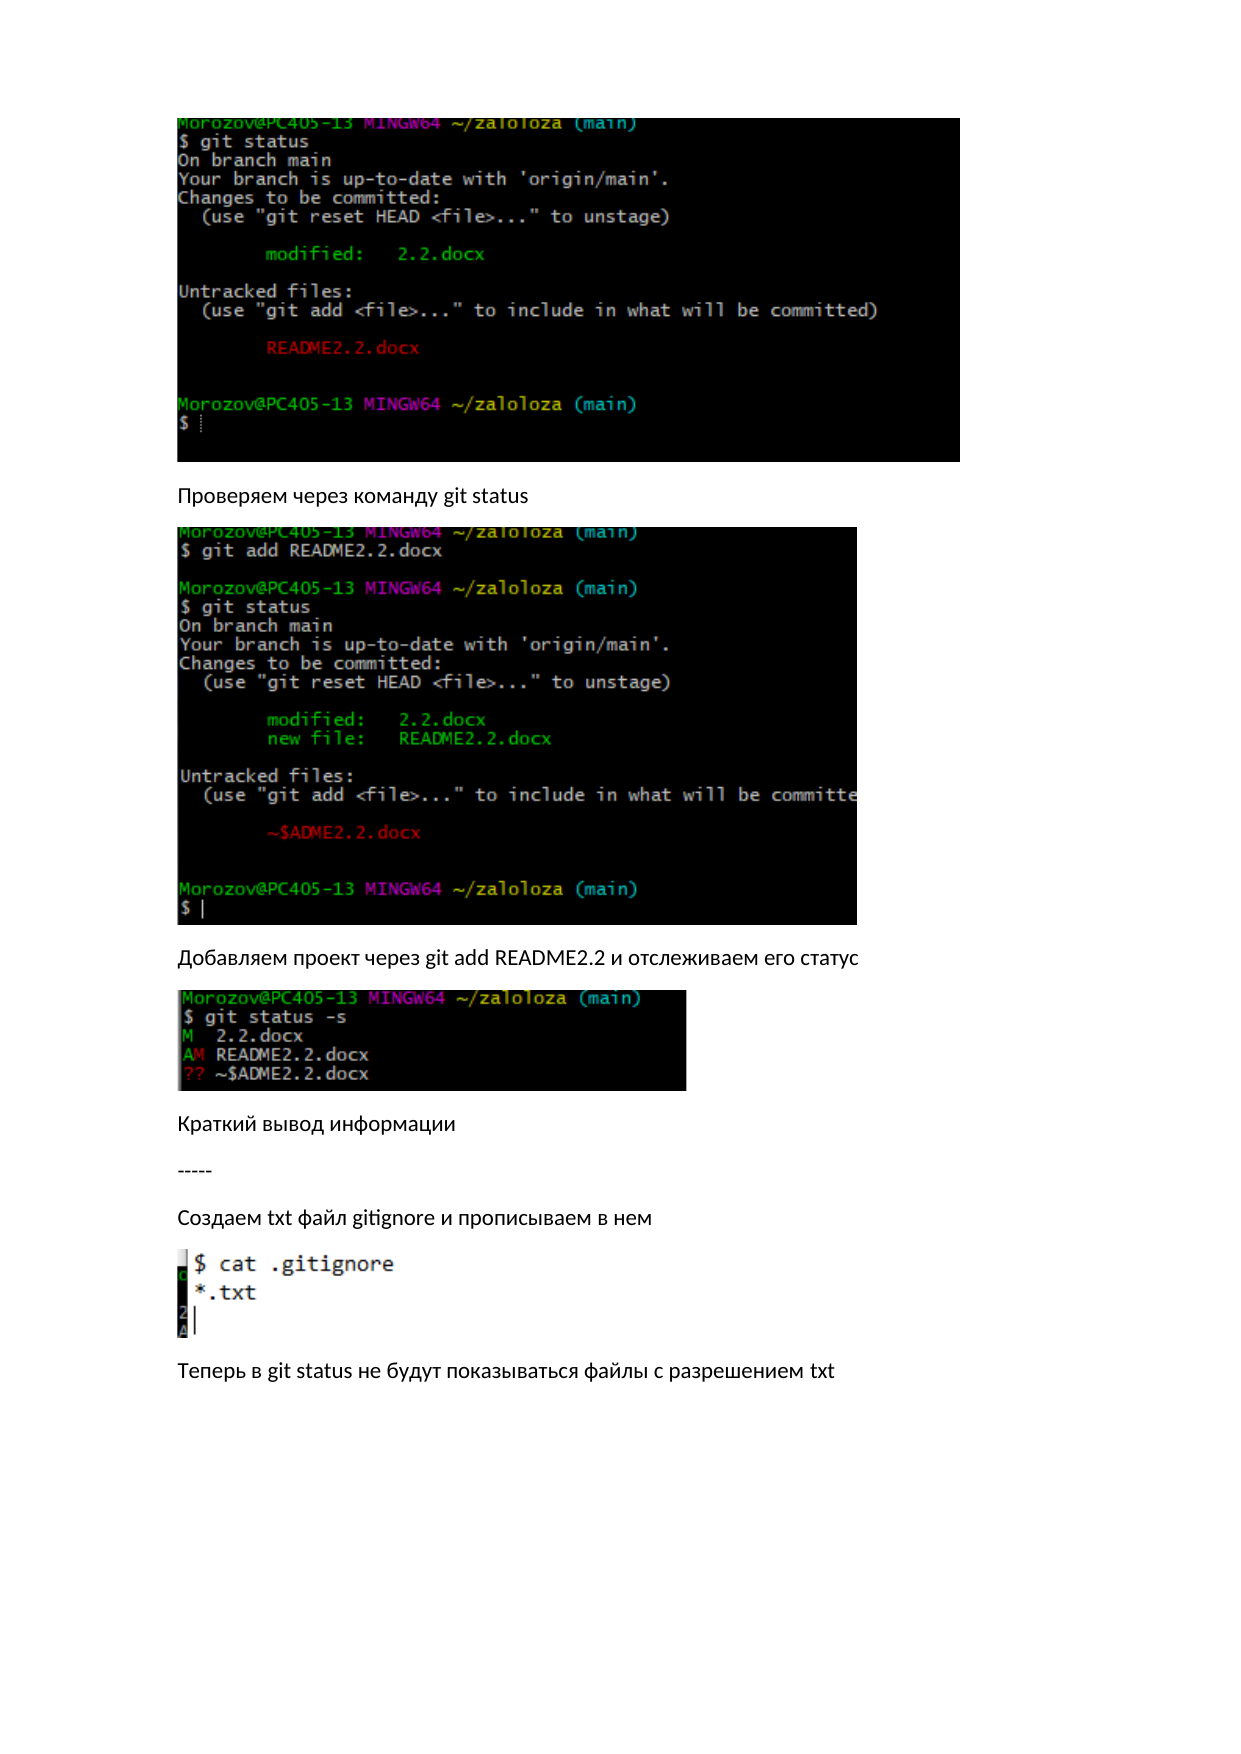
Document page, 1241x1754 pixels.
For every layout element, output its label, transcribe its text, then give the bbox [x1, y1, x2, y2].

picture [177, 1249, 454, 1338]
text Добавляем проект через git add README2.2 и отслеживаем его статус [177, 943, 1152, 971]
text Проверяем через команду git status [177, 481, 1152, 509]
text Теперь в git status не будут показываться файлы с разрешением txt [177, 1356, 1152, 1384]
picture [177, 527, 857, 925]
text ----- [177, 1156, 1152, 1184]
text Создаем txt файл gitignore и прописываем в нем [177, 1203, 1152, 1231]
picture [177, 990, 687, 1091]
picture [177, 118, 960, 462]
text Краткий вывод информации [177, 1109, 1152, 1137]
